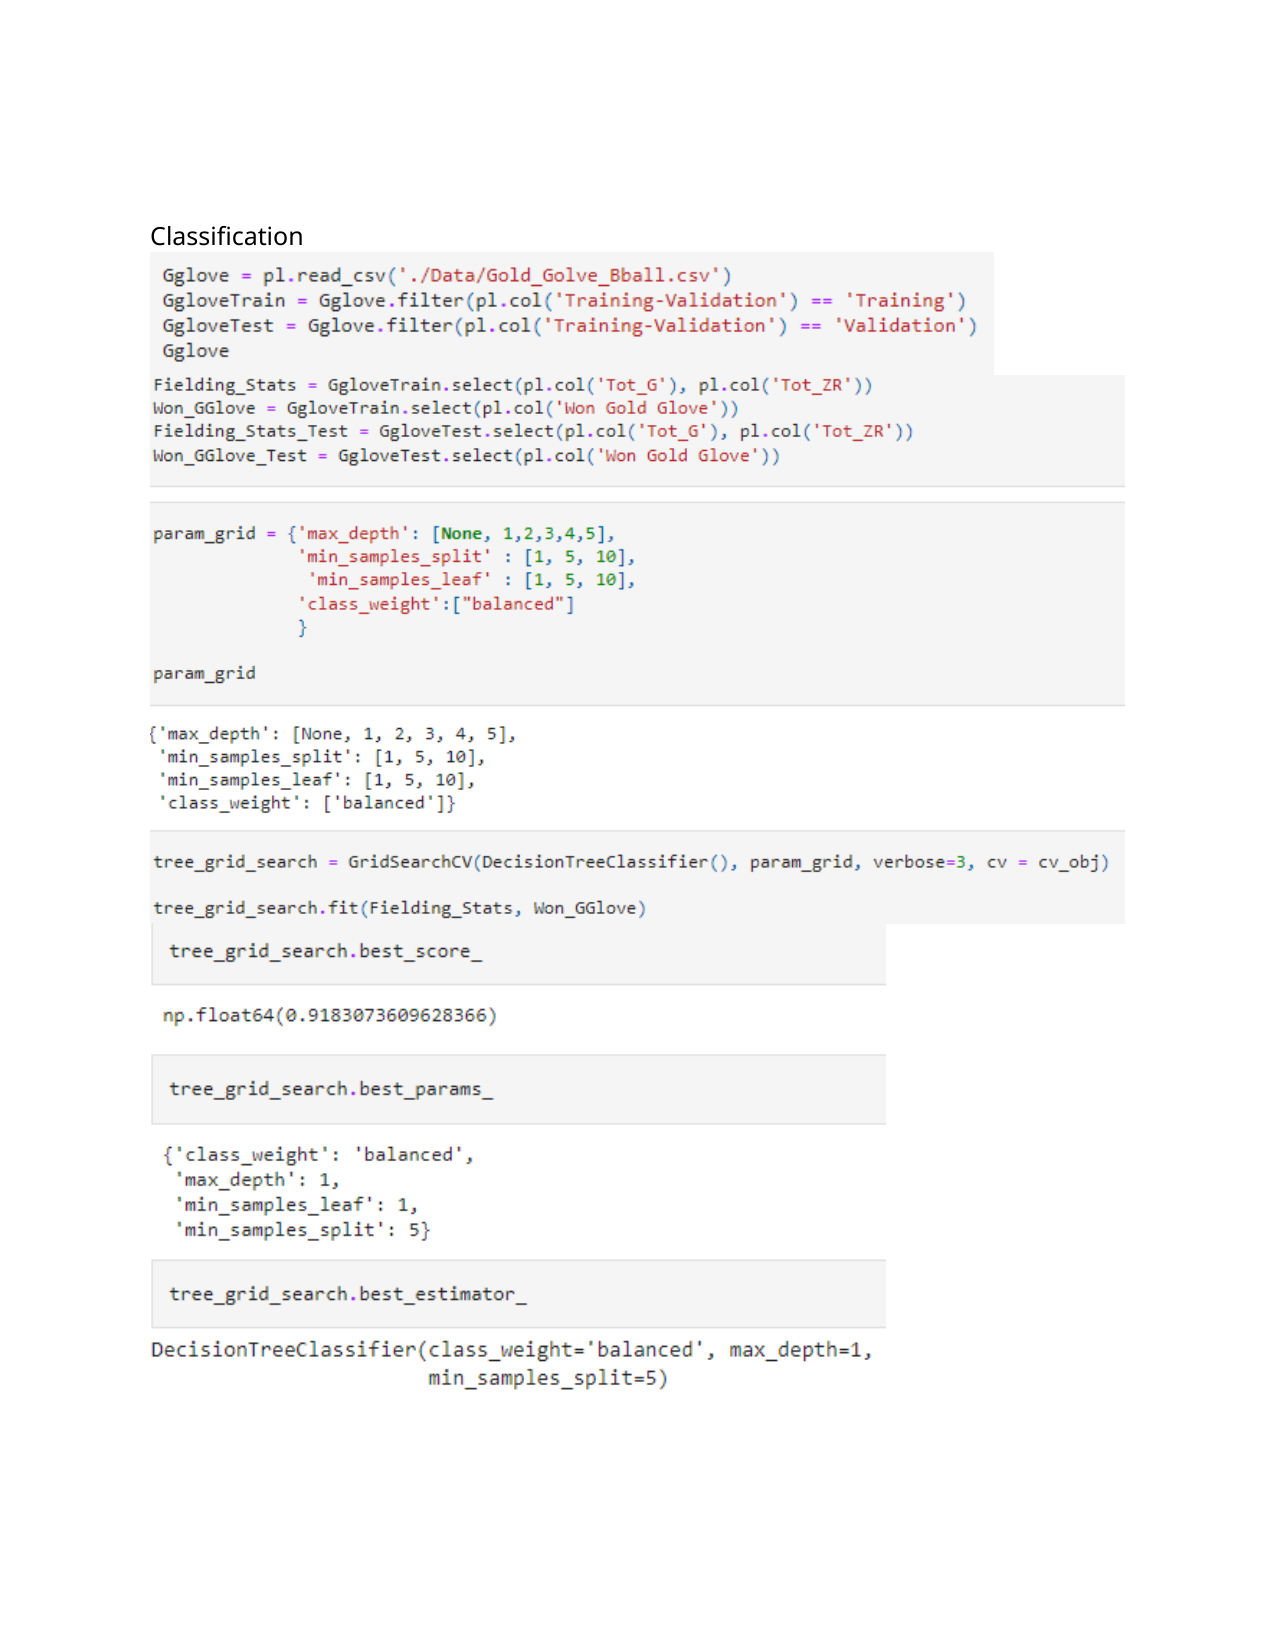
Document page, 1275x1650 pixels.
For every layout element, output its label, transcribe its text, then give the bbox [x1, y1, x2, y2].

picture [150, 252, 1125, 1396]
text Classification [150, 218, 1125, 252]
